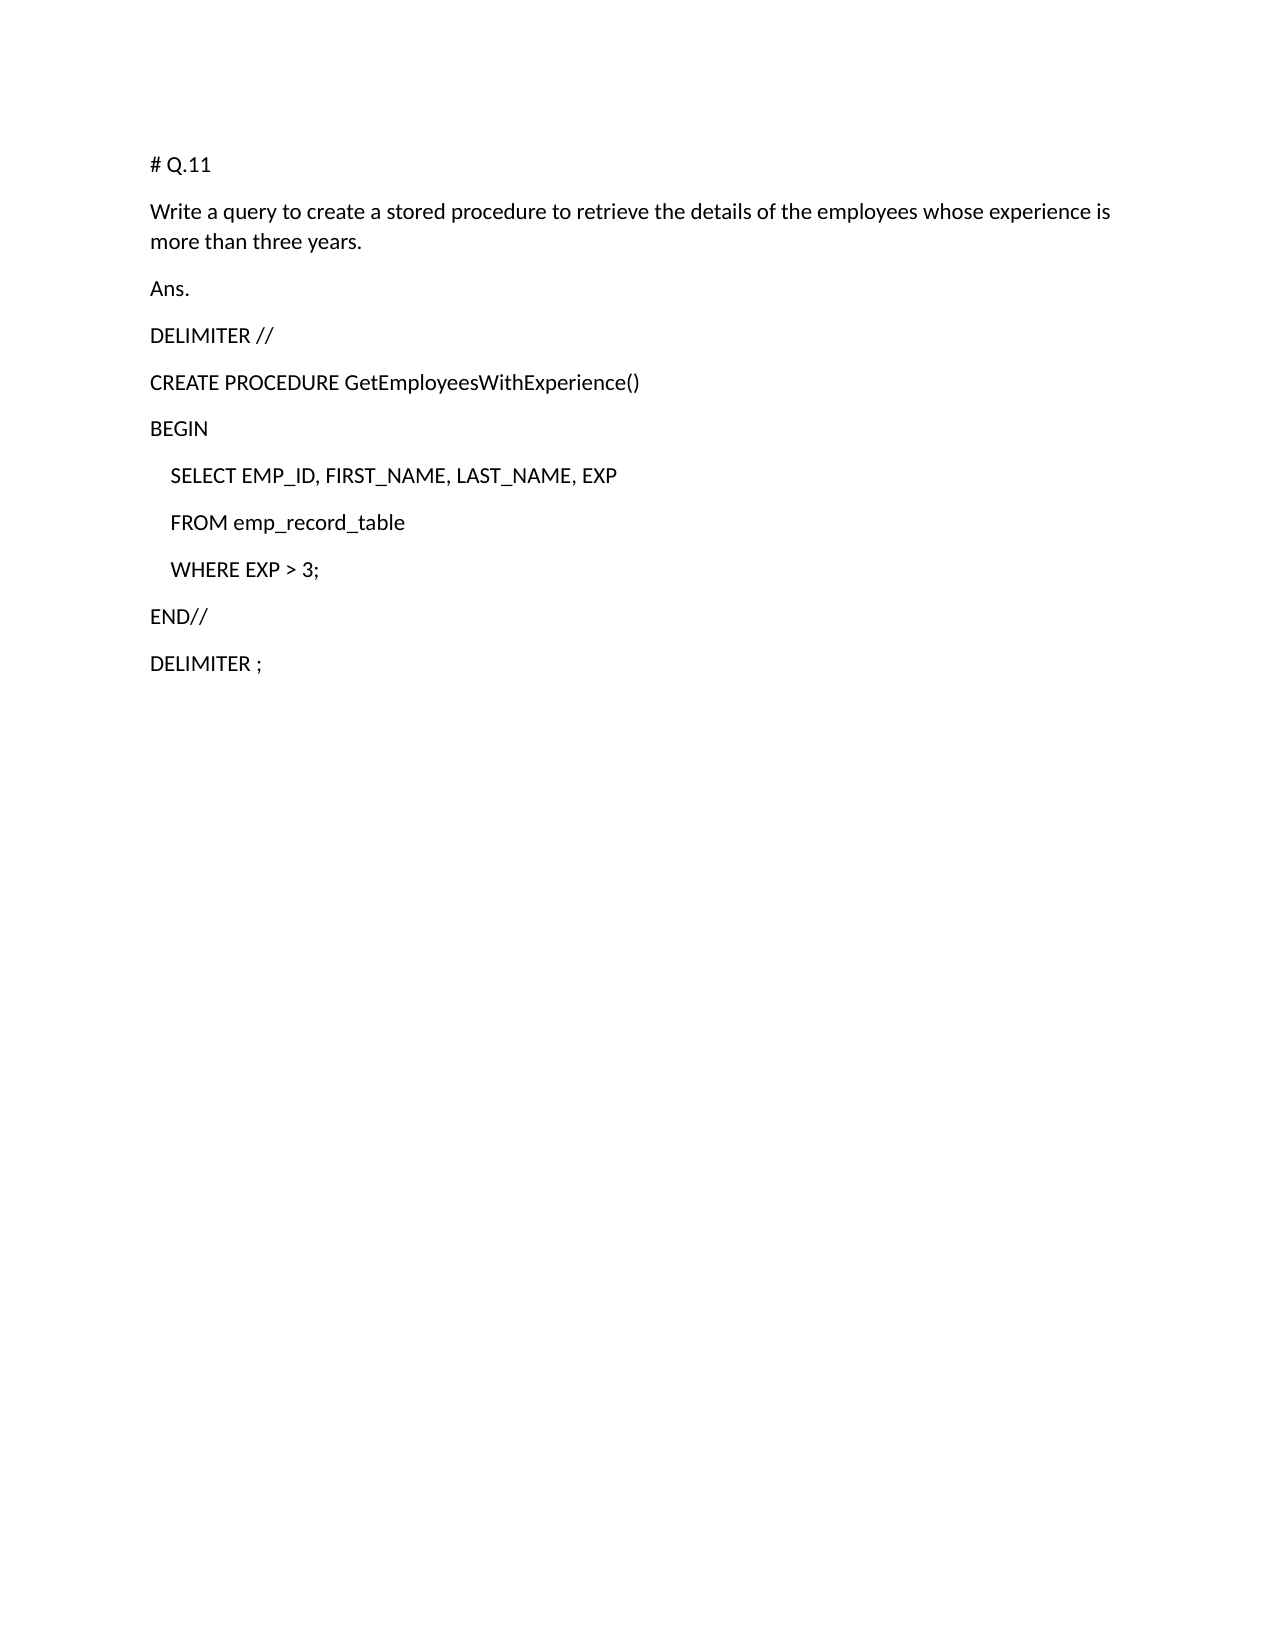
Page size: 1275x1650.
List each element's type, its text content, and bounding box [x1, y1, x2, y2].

text DELIMITER ; [150, 649, 1125, 677]
text WHERE EXP > 3; [150, 555, 1125, 583]
text FROM emp_record_table [150, 508, 1125, 536]
text Ans. [150, 274, 1125, 302]
text CREATE PROCEDURE GetEmployeesWithExperience() [150, 368, 1125, 396]
text Write a query to create a stored procedure to retrieve the details of the employees whose experience is more than three years. [150, 197, 1125, 255]
text # Q.11 [150, 150, 1125, 178]
text BEGIN [150, 414, 1125, 443]
text END// [150, 602, 1125, 630]
text SELECT EMP_ID, FIRST_NAME, LAST_NAME, EXP [150, 461, 1125, 489]
text DELIMITER // [150, 321, 1125, 349]
